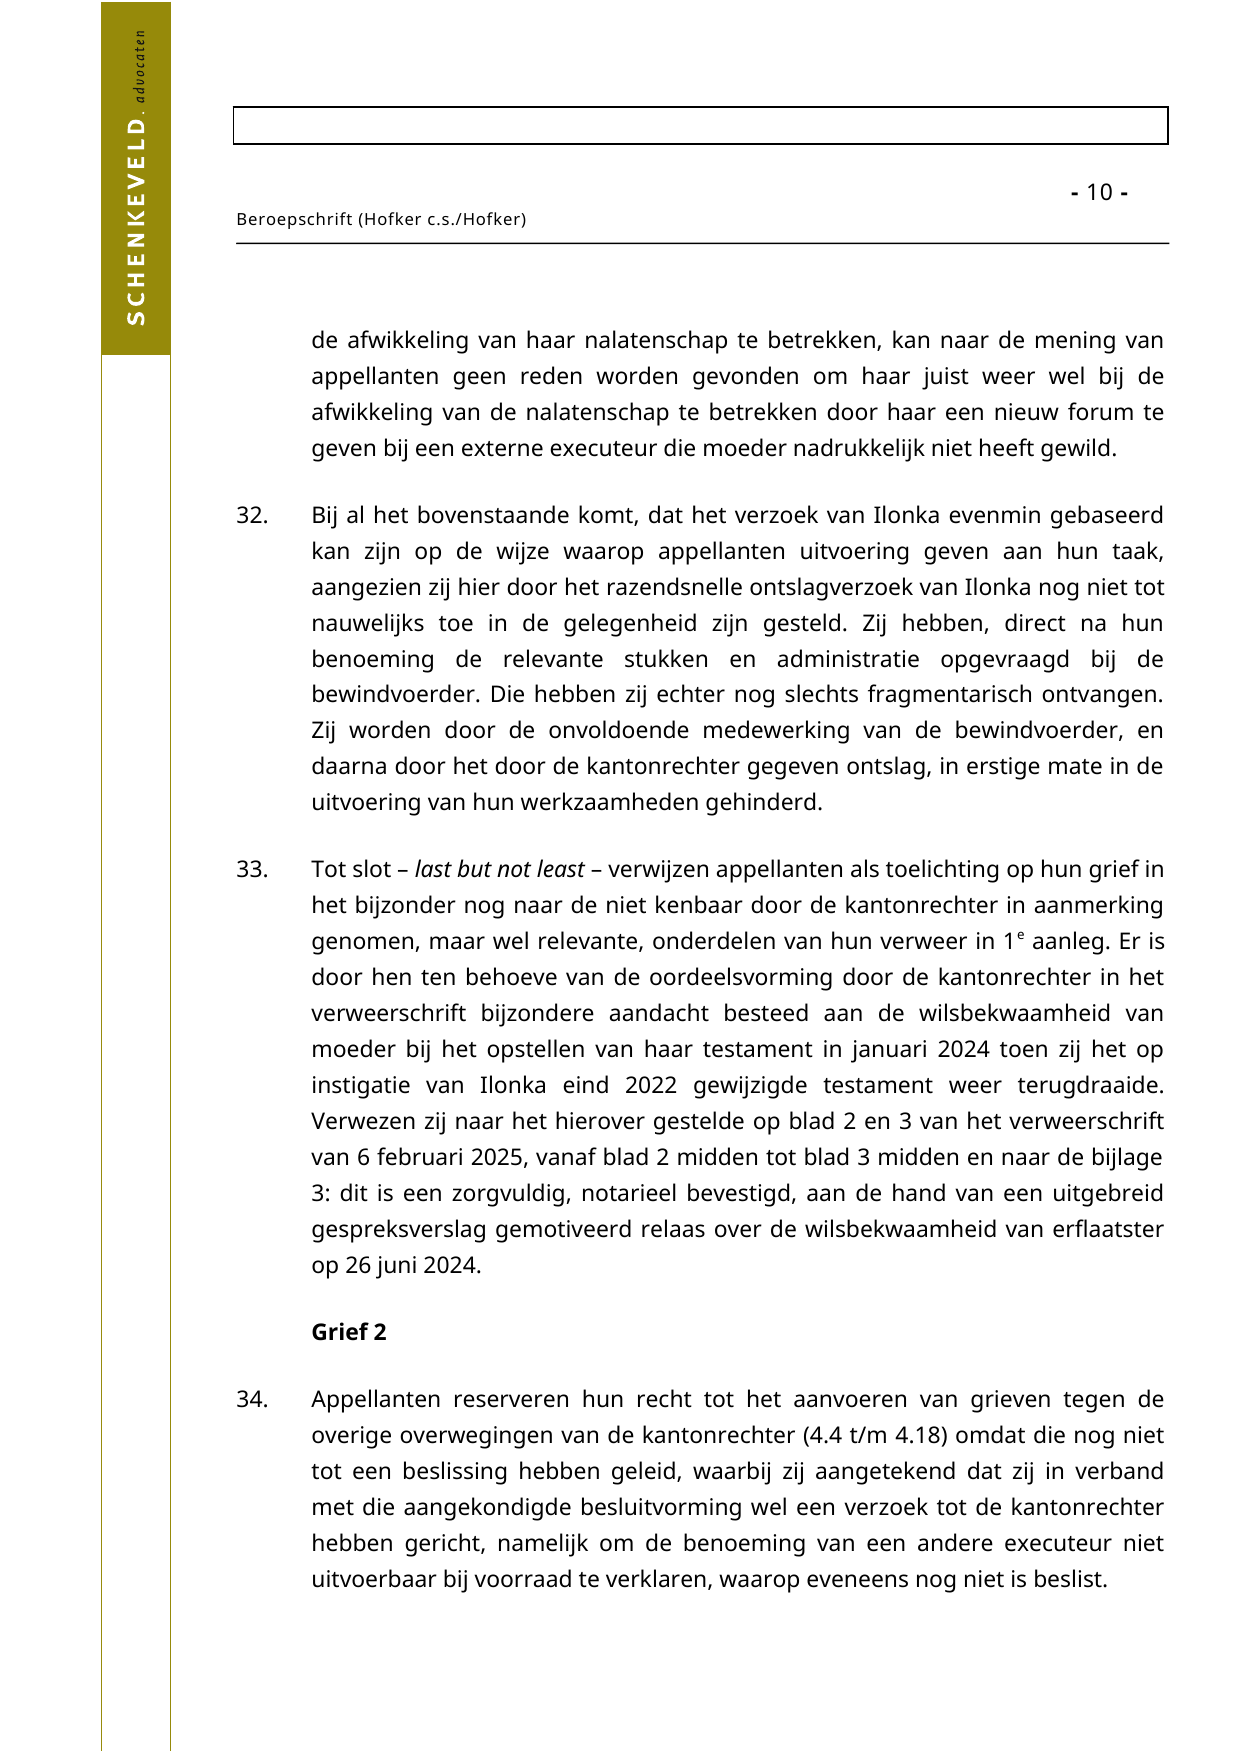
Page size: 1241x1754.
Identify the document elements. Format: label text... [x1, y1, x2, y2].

list Bij al het bovenstaande komt, dat het verzoek van Ilonka evenmin gebaseerd kan zijn op de wijze waarop appellanten uitvoering geven aan hun taak, aangezien zij hier door het razendsnelle ontslagverzoek van Ilonka nog niet tot nauwelijks toe in de gelegenheid zijn gesteld. Zij hebben, direct na hun benoeming de relevante stukken en administratie opgevraagd bij de bewindvoerder. Die hebben zij echter nog slechts fragmentarisch ontvangen. Zij worden door de onvoldoende medewerking van de bewindvoerder, en daarna door het door de kantonrechter gegeven ontslag, in erstige mate in de uitvoering van hun werkzaamheden gehinderd. [236, 499, 1165, 817]
list Tot slot – last but not least – verwijzen appellanten als toelichting op hun grief in het bijzonder nog naar de niet kenbaar door de kantonrechter in aanmerking genomen, maar wel relevante, onderdelen van hun verweer in 1e aanleg. Er is door hen ten behoeve van de oordeelsvorming door de kantonrechter in het verweerschrift bijzondere aandacht besteed aan de wilsbekwaamheid van moeder bij het opstellen van haar testament in januari 2024 toen zij het op instigatie van Ilonka eind 2022 gewijzigde testament weer terugdraaide. Verwezen zij naar het hierover gestelde op blad 2 en 3 van het verweerschrift van 6 februari 2025, vanaf blad 2 midden tot blad 3 midden en naar de bijlage 3: dit is een zorgvuldig, notarieel bevestigd, aan de hand van een uitgebreid gespreksverslag gemotiveerd relaas over de wilsbekwaamheid van erflaatster op 26 juni 2024. [236, 853, 1165, 1280]
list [236, 324, 1165, 463]
list Grief 2 [311, 1316, 1165, 1347]
list Appellanten reserveren hun recht tot het aanvoeren van grieven tegen de overige overwegingen van de kantonrechter (4.4 t/m 4.18) omdat die nog niet tot een beslissing hebben geleid, waarbij zij aangetekend dat zij in verband met die aangekondigde besluitvorming wel een verzoek tot de kantonrechter hebben gericht, namelijk om de benoeming van een andere executeur niet uitvoerbaar bij voorraad te verklaren, waarop eveneens nog niet is beslist. [236, 1383, 1165, 1594]
